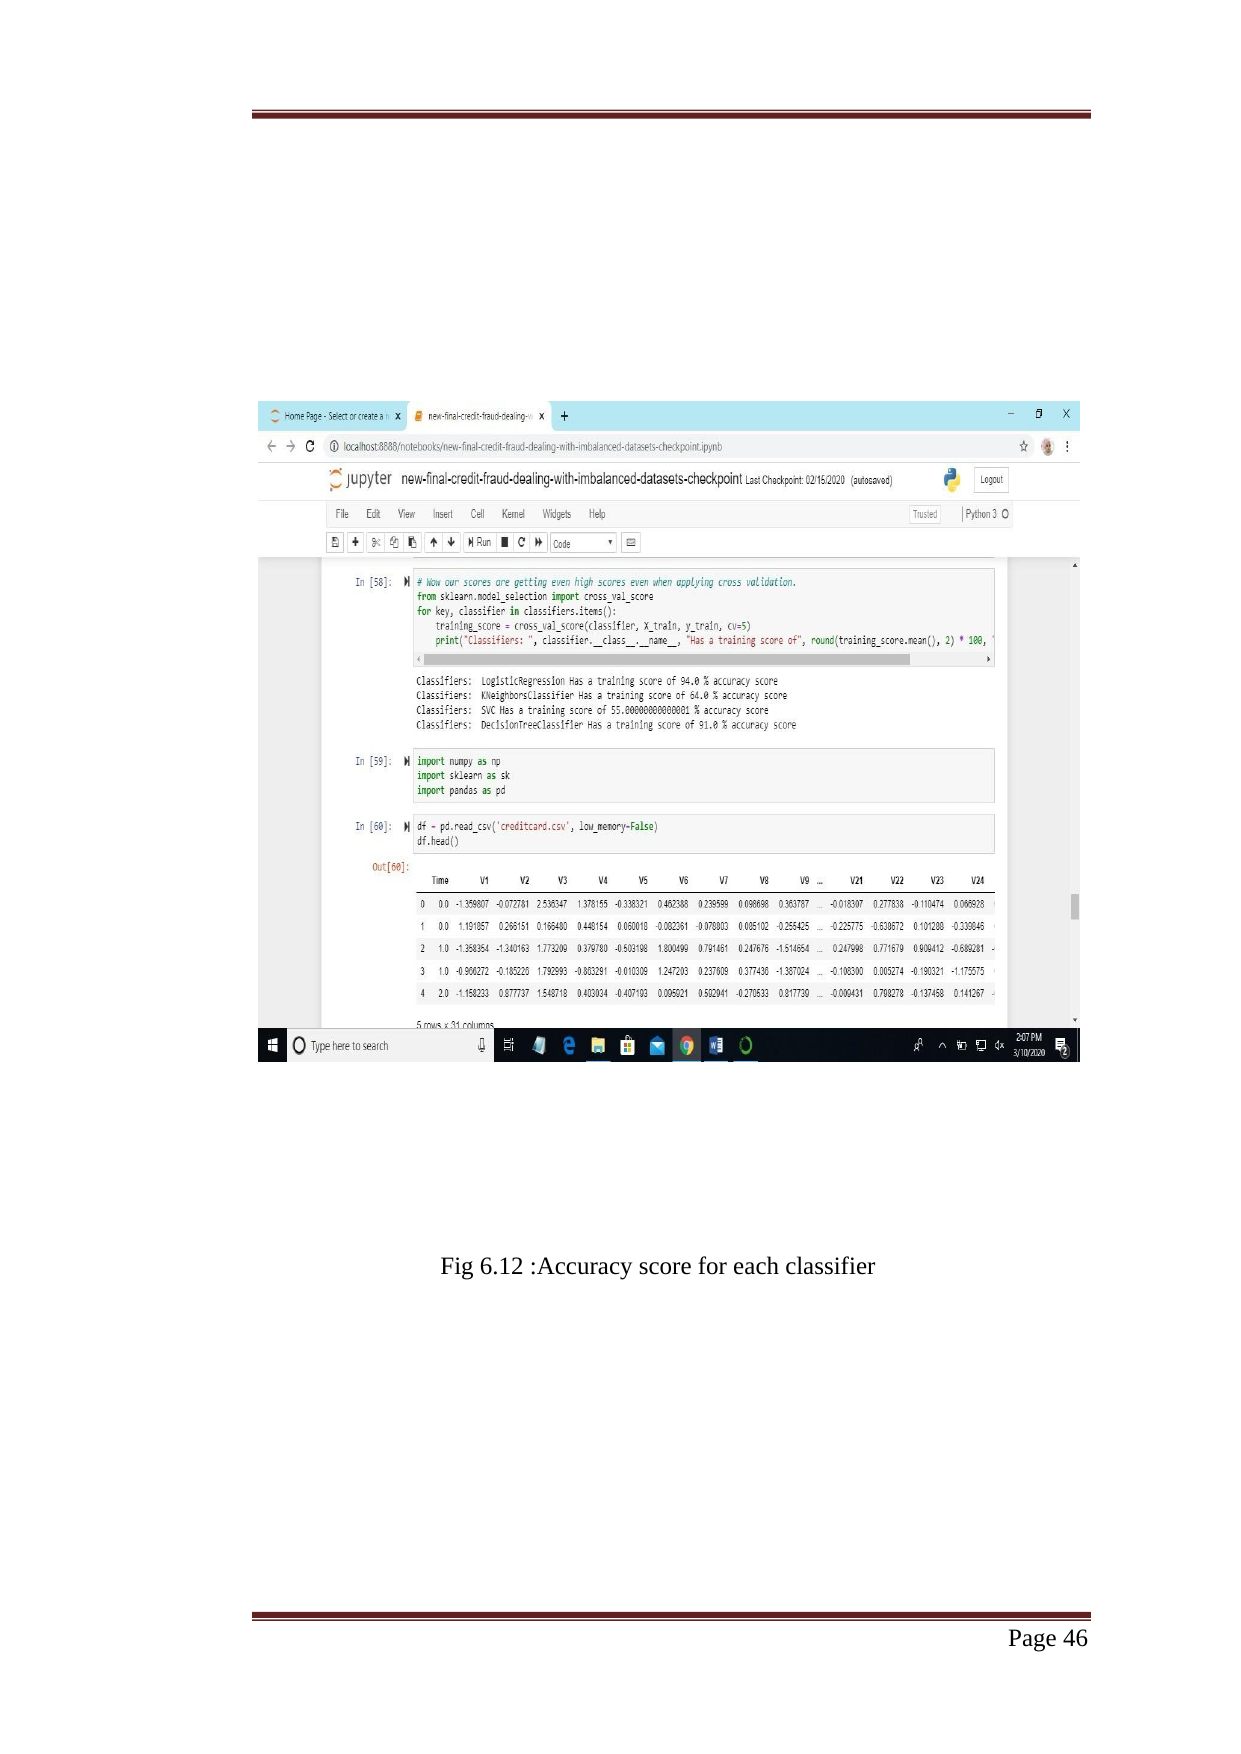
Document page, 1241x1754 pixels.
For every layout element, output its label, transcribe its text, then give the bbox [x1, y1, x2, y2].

text Fig 6.12 :Accuracy score for each classifier [225, 1251, 1091, 1280]
picture [258, 401, 1080, 1062]
